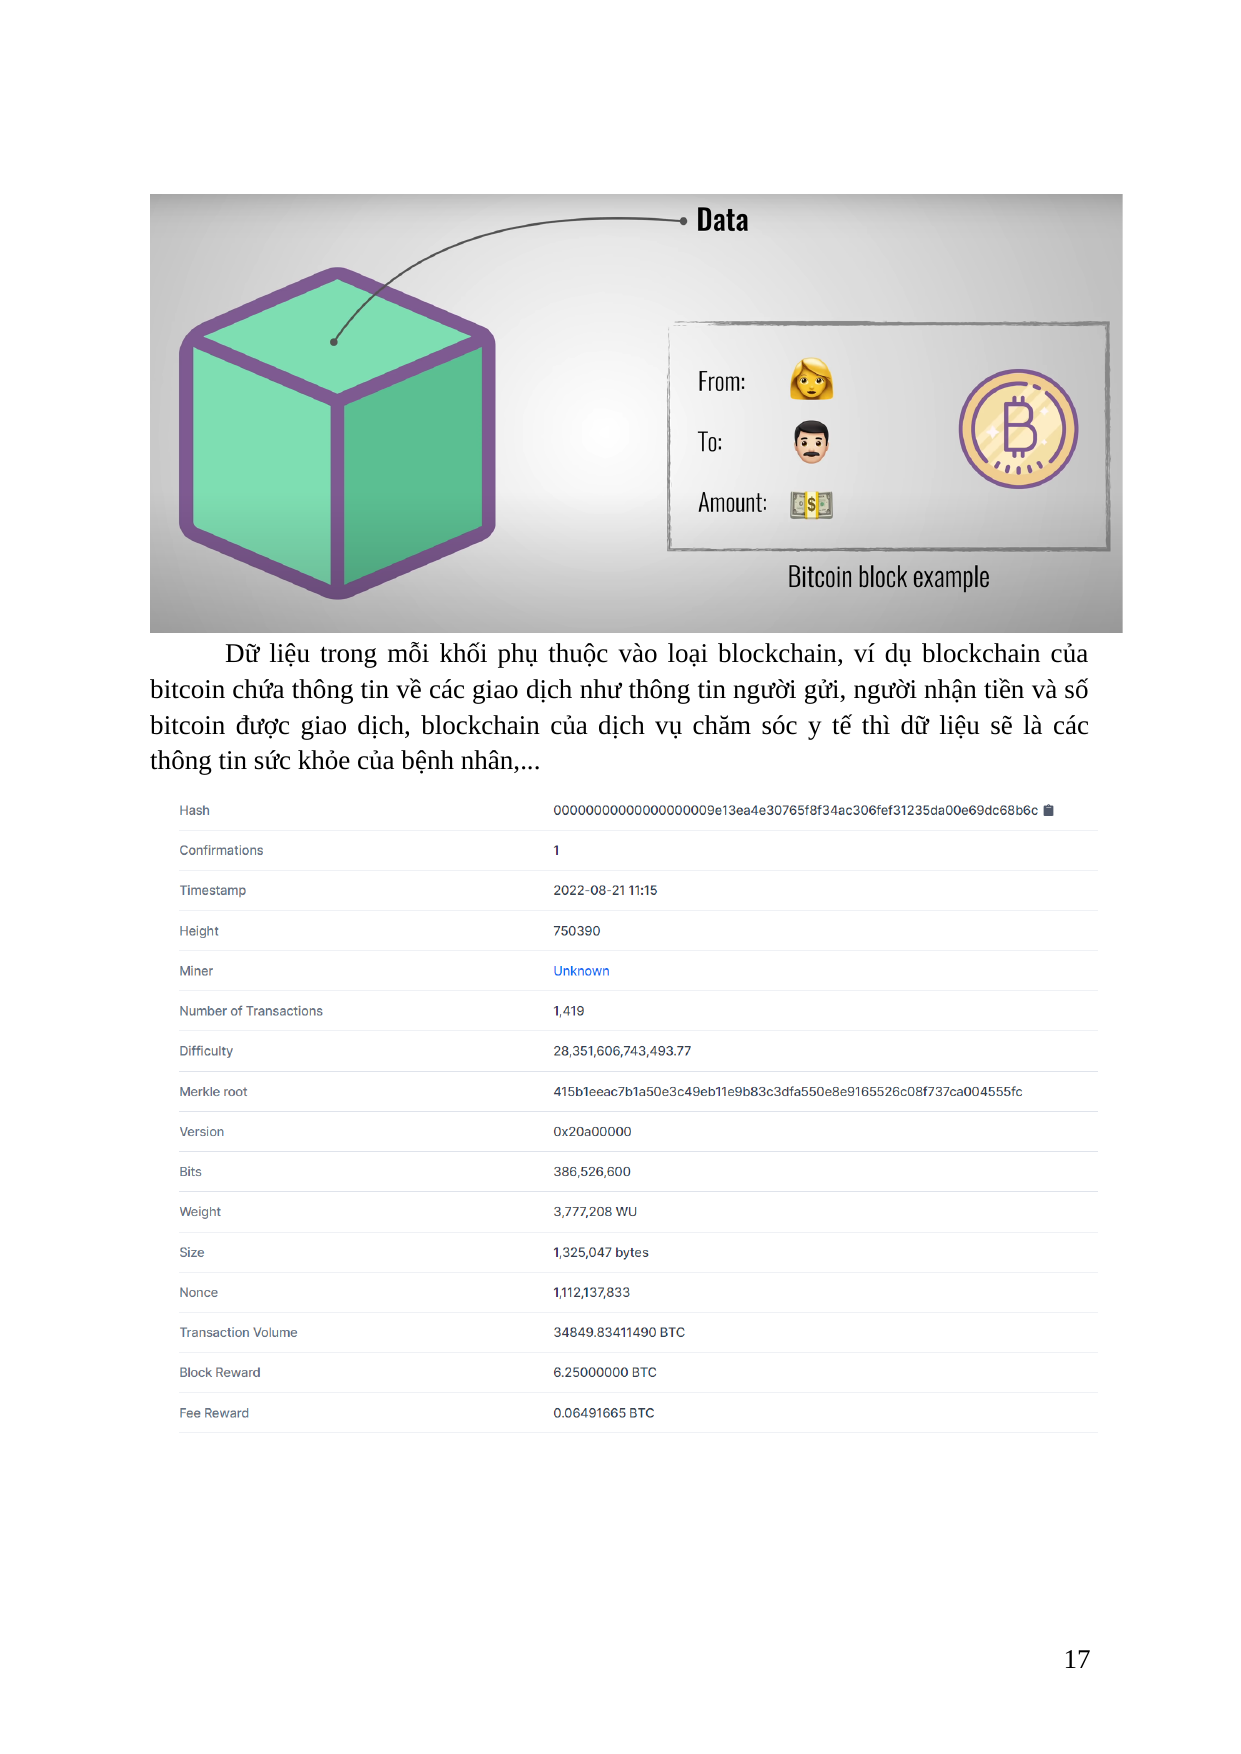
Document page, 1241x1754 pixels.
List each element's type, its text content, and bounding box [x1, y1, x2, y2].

picture [150, 780, 1098, 1448]
text Dữ liệu trong mỗi khối phụ thuộc vào loại blockchain, ví dụ blockchain của bitcoin chứa thông tin về các giao dịch như thông tin người gửi, người nhận tiền và số bitcoin được giao dịch, blockchain của dịch vụ chăm sóc y tế thì dữ liệu sẽ là các thông tin sức khỏe của bệnh nhân,... [150, 637, 1090, 776]
picture [150, 194, 1123, 633]
